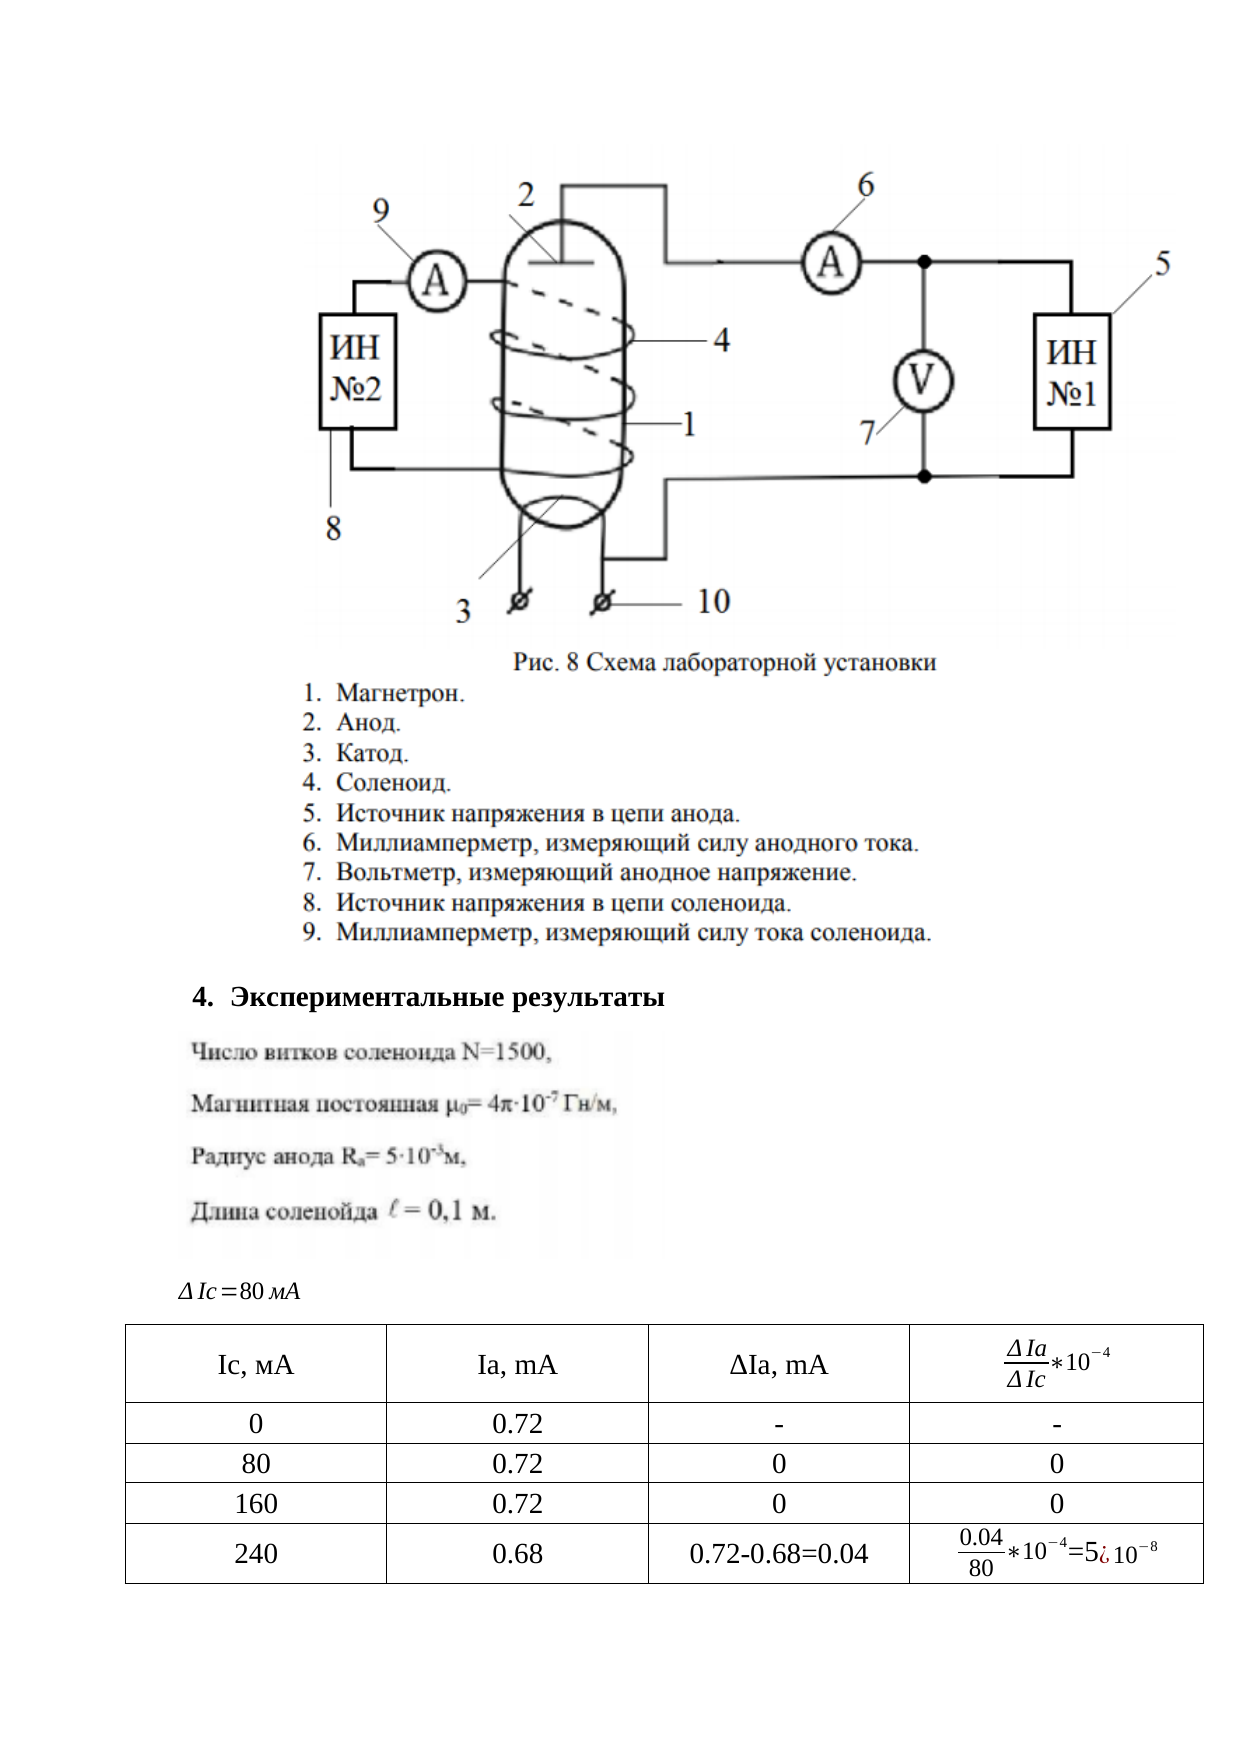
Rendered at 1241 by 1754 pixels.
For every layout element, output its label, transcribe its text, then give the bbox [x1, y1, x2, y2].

table_cell 240 [126, 1524, 386, 1582]
table_header ΔIa, mA [649, 1325, 909, 1402]
table_header Ia, mA [387, 1325, 648, 1402]
list Экспериментальные результаты [192, 979, 1152, 1013]
picture [177, 1031, 665, 1259]
table_cell 80 [126, 1444, 386, 1482]
table_cell 0.72-0.68=0.04 [649, 1524, 909, 1582]
table_cell 0 [649, 1444, 909, 1482]
table_header [910, 1325, 1203, 1402]
table_cell 0.68 [387, 1524, 648, 1582]
table_cell - [649, 1403, 909, 1443]
table_cell 0.72 [387, 1403, 648, 1443]
table_cell 160 [126, 1483, 386, 1522]
table_cell 0.72 [387, 1444, 648, 1482]
table_cell - [910, 1403, 1203, 1443]
table_cell 0 [649, 1483, 909, 1522]
table_cell =5 [910, 1524, 1203, 1582]
table_cell 0.72 [387, 1483, 648, 1522]
picture [214, 118, 1190, 974]
table_cell 0 [910, 1444, 1203, 1482]
table_cell 0 [910, 1483, 1203, 1522]
table_header Ic, мA [126, 1325, 386, 1402]
table_cell 0 [126, 1403, 386, 1443]
